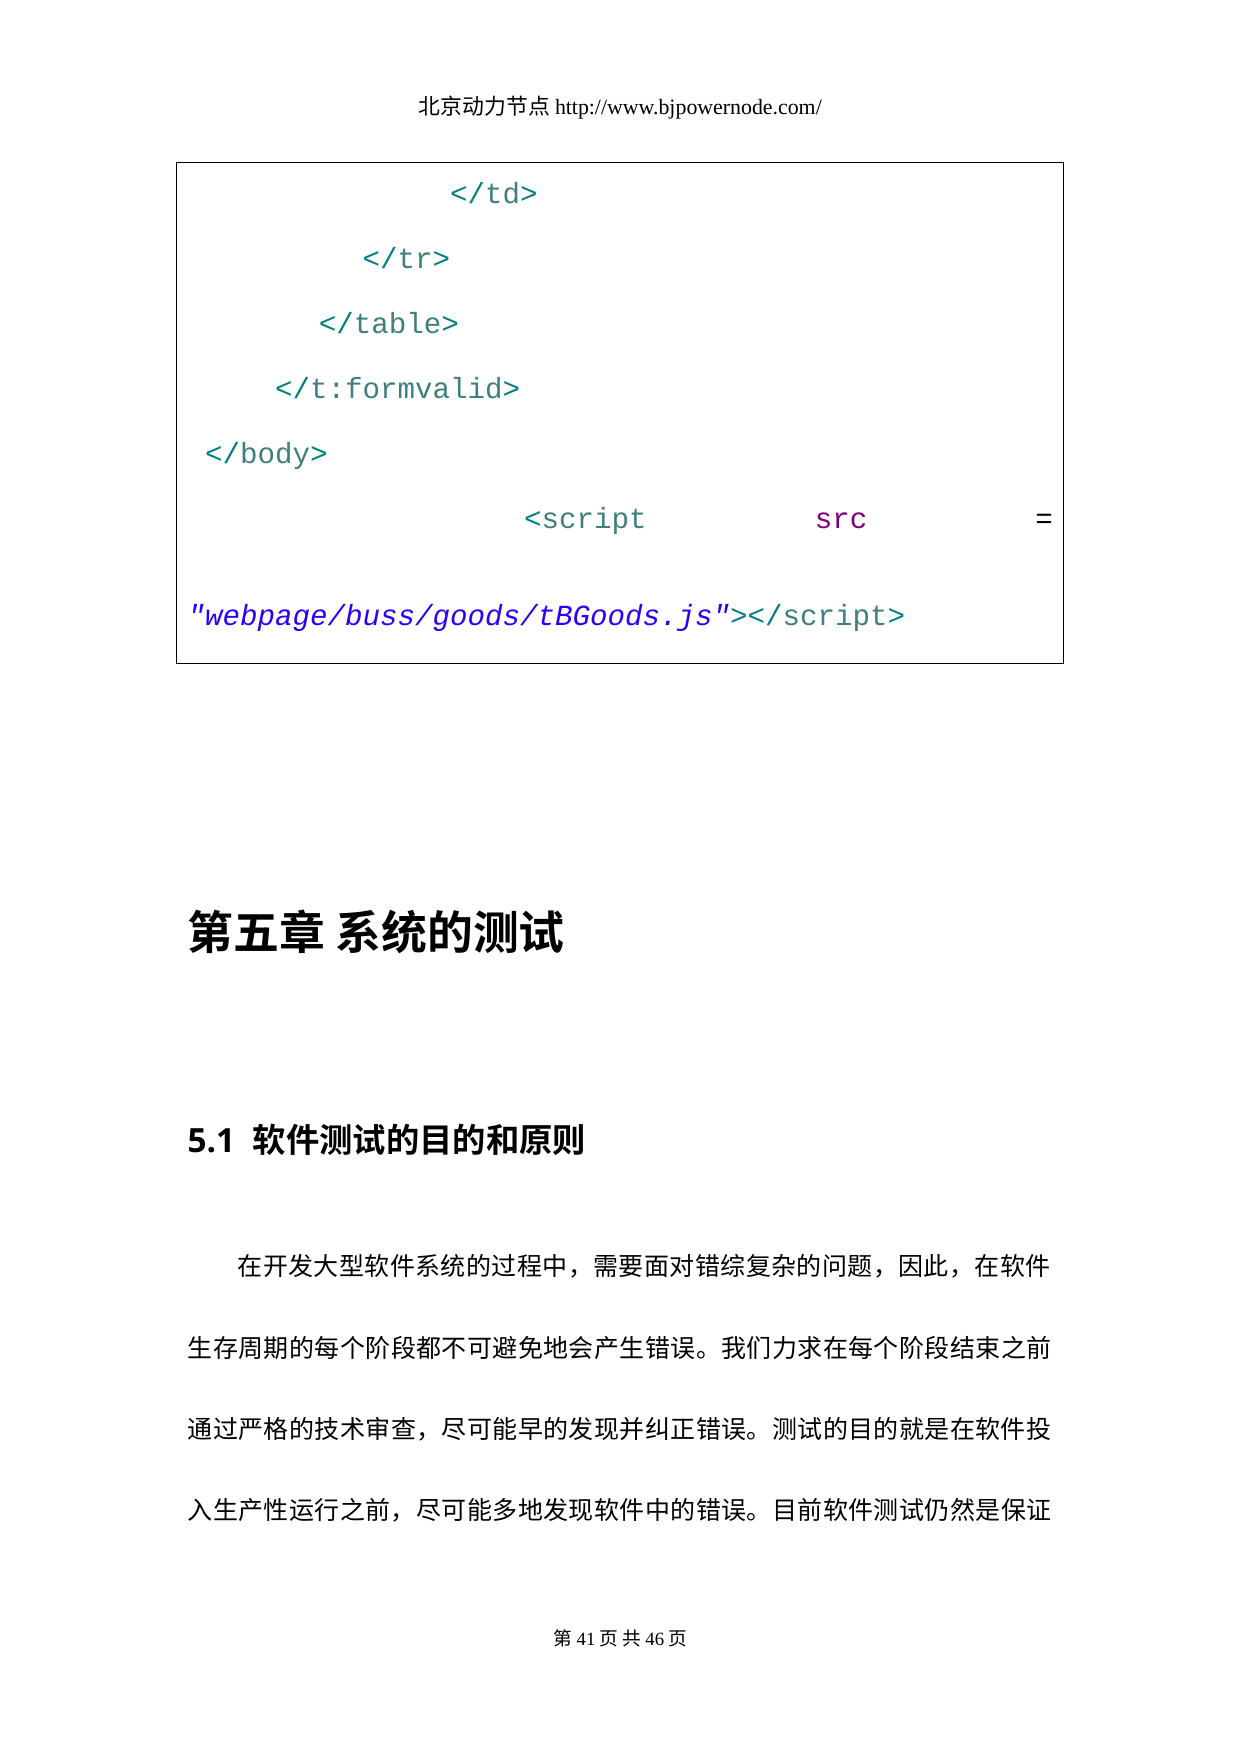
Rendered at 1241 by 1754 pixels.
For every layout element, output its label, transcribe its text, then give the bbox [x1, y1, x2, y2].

subtitle 第五章 系统的测试 [187, 881, 1053, 978]
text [187, 1232, 1053, 1541]
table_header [177, 163, 1063, 663]
subtitle 5.1 软件测试的目的和原则 [187, 1106, 1053, 1171]
